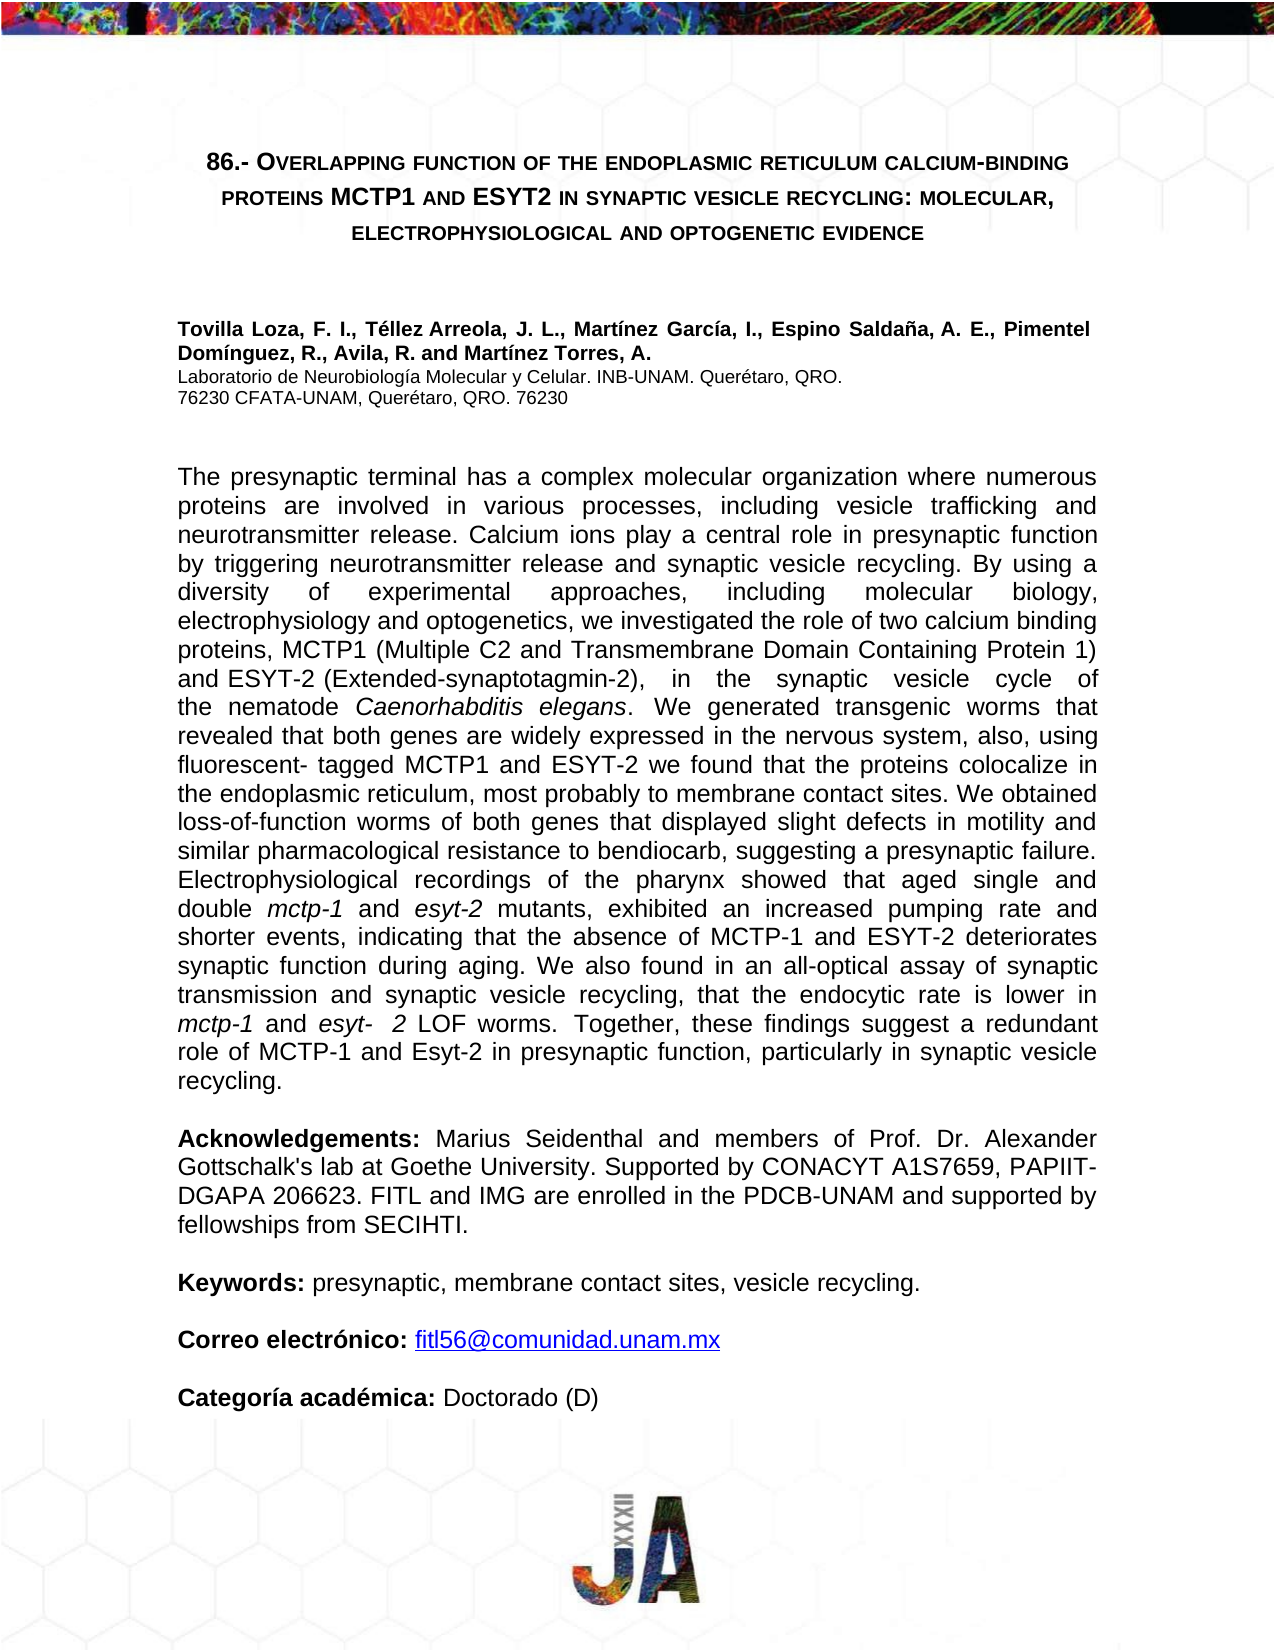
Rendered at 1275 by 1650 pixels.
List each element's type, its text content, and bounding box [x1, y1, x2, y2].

text Tovilla Loza, F. I., Téllez Arreola, J. L., Martínez García, I., Espino Saldaña, A. E., Pimentel Domínguez, R., Avila, R. and Martínez Torres, A. [177, 317, 1098, 365]
subtitle 86.- Overlapping function of the endoplasmic reticulum calcium-binding proteins MCTP1 and ESYT2 in synaptic vesicle recycling: molecular, electrophysiological and optogenetic evidence [183, 147, 1092, 246]
text Laboratorio de Neurobiología Molecular y Celular. INB-UNAM. Querétaro, QRO. 76230 CFATA-UNAM, Querétaro, QRO. 76230 [177, 365, 899, 408]
text Correo electrónico: fitl56@comunidad.unam.mx [177, 1325, 1125, 1354]
text Categoría académica: Doctorado (D) [177, 1382, 1125, 1411]
text Keywords: presynaptic, membrane contact sites, vesicle recycling. [177, 1267, 1125, 1296]
text Acknowledgements: Marius Seidenthal and members of Prof. Dr. Alexander Gottschalk's lab at Goethe University. Supported by CONACYT A1S7659, PAPIIT- DGAPA 206623. FITL and IMG are enrolled in the PDCB-UNAM and supported by fellowships from SECIHTI. [177, 1124, 1098, 1239]
picture [1, 2, 1274, 1650]
text The presynaptic terminal has a complex molecular organization where numerous proteins are involved in various processes, including vesicle trafficking and neurotransmitter release. Calcium ions play a central role in presynaptic function by triggering neurotransmitter release and synaptic vesicle recycling. By using a diversity of experimental approaches, including molecular biology, electrophysiology and optogenetics, we investigated the role of two calcium binding proteins, MCTP1 (Multiple C2 and Transmembrane Domain Containing Protein 1) and ESYT-2 (Extended-synaptotagmin-2), in the synaptic vesicle cycle of the nematode Caenorhabditis elegans. We generated transgenic worms that revealed that both genes are widely expressed in the nervous system, also, using fluorescent- tagged MCTP1 and ESYT-2 we found that the proteins colocalize in the endoplasmic reticulum, most probably to membrane contact sites. We obtained loss-of-function worms of both genes that displayed slight defects in motility and similar pharmacological resistance to bendiocarb, suggesting a presynaptic failure. Electrophysiological recordings of the pharynx showed that aged single and double mctp-1 and esyt-2 mutants, exhibited an increased pumping rate and shorter events, indicating that the absence of MCTP-1 and ESYT-2 deteriorates synaptic function during aging. We also found in an all-optical assay of synaptic transmission and synaptic vesicle recycling, that the endocytic rate is lower in mctp-1 and esyt- 2 LOF worms. Together, these findings suggest a redundant role of MCTP-1 and Esyt-2 in presynaptic function, particularly in synaptic vesicle recycling. [177, 462, 1098, 1095]
